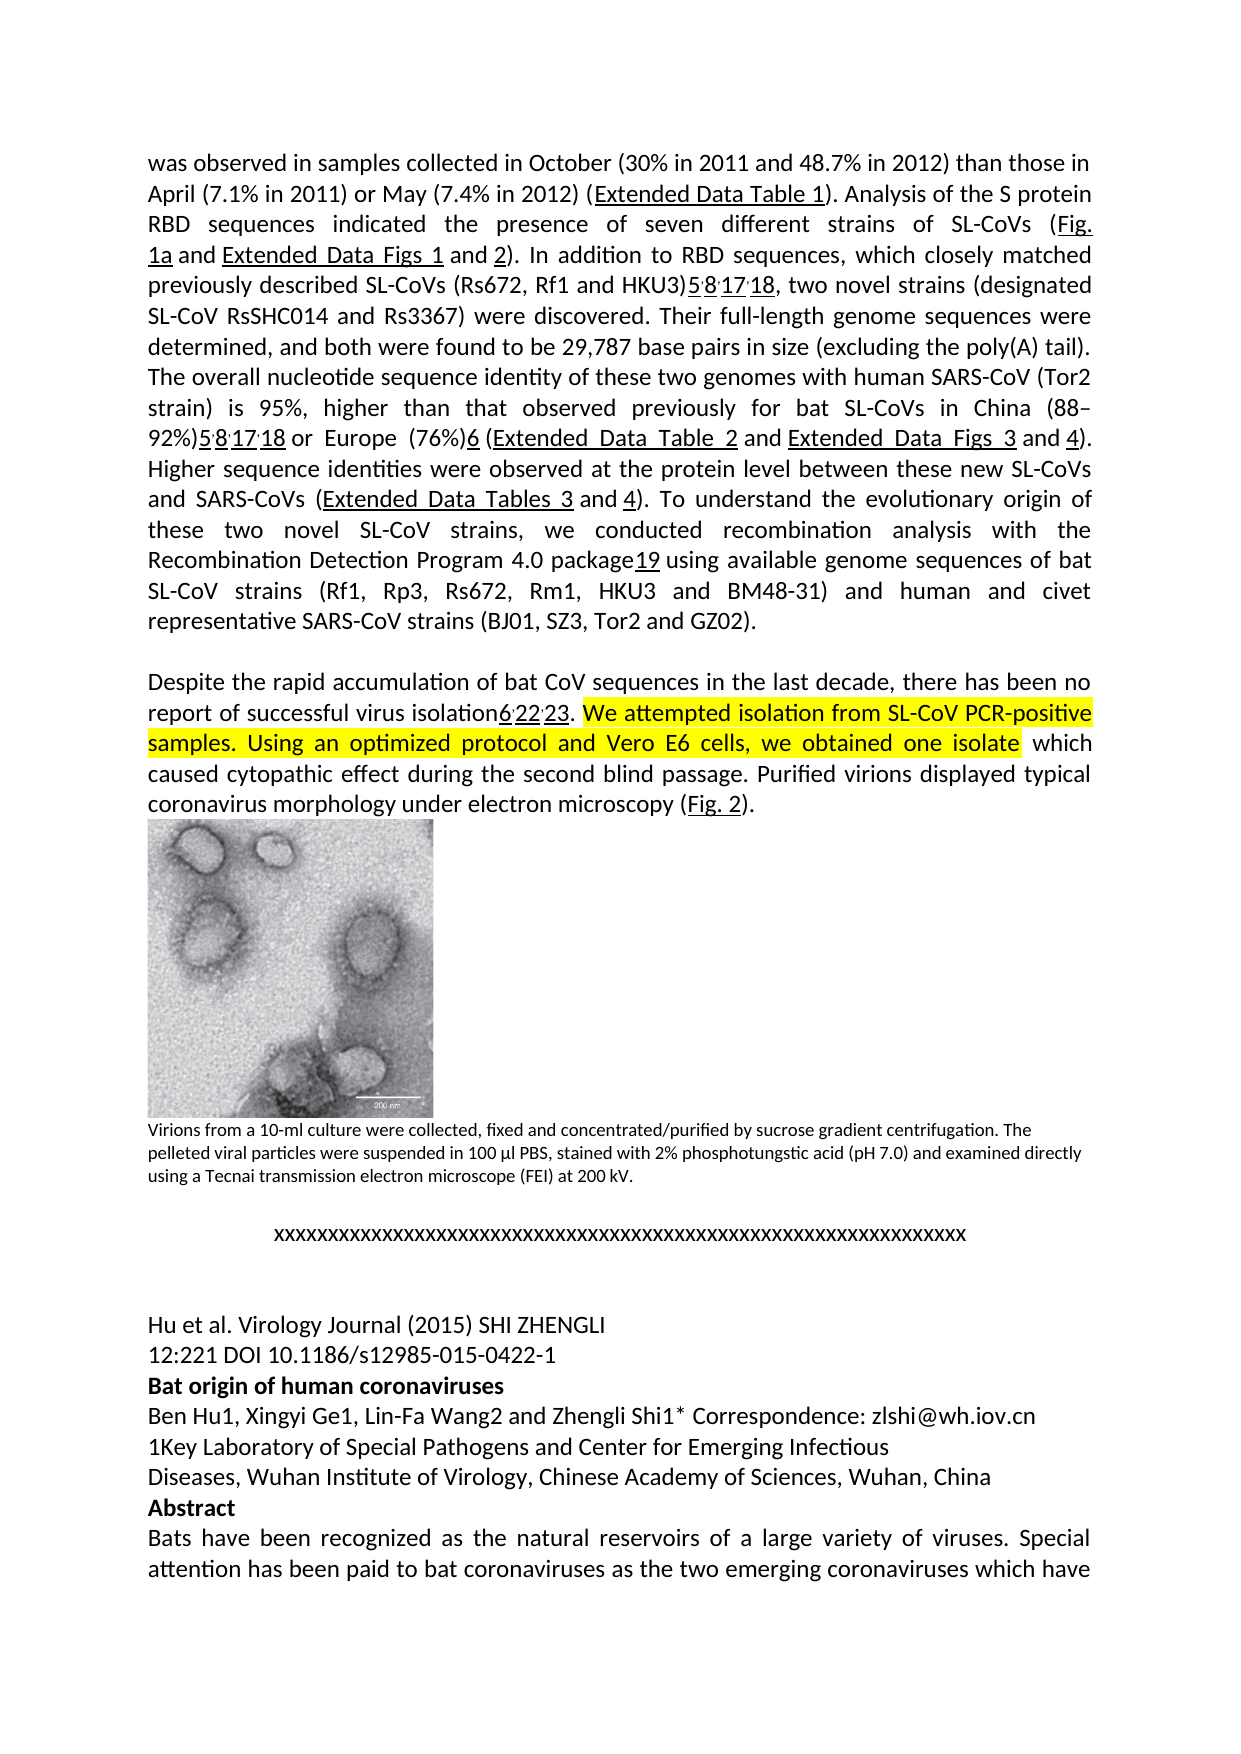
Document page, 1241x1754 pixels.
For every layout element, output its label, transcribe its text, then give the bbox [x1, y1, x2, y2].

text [148, 148, 1093, 636]
text Ben Hu1, Xingyi Ge1, Lin-Fa Wang2 and Zhengli Shi1* Correspondence: zlshi@wh.iov.cn [148, 1400, 1093, 1431]
text Abstract [148, 1492, 1093, 1522]
text 1Key Laboratory of Special Pathogens and Center for Emerging Infectious [148, 1431, 1093, 1461]
text Despite the rapid accumulation of bat CoV sequences in the last decade, there has been no report of successful virus isolation6,22,23. We attempted isolation from SL-CoV PCR-positive samples. Using an optimized protocol and Vero E6 cells, we obtained one isolate which caused cytopathic effect during the second blind passage. Purified virions displayed typical coronavirus morphology under electron microscopy (Fig. 2). [148, 666, 1093, 819]
text 12:221 DOI 10.1186/s12985-015-0422-1 [148, 1339, 1093, 1370]
text Diseases, Wuhan Institute of Virology, Chinese Academy of Sciences, Wuhan, China [148, 1461, 1093, 1492]
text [148, 1522, 1093, 1583]
text Bat origin of human coronaviruses [148, 1370, 1093, 1400]
text xxxxxxxxxxxxxxxxxxxxxxxxxxxxxxxxxxxxxxxxxxxxxxxxxxxxxxxxxxxxxxxx [148, 1217, 1093, 1248]
text Hu et al. Virology Journal (2015) SHI ZHENGLI [148, 1309, 1093, 1339]
text Virions from a 10-ml culture were collected, fixed and concentrated/purified by sucrose gradient centrifugation. The pelleted viral particles were suspended in 100 μl PBS, stained with 2% phosphotungstic acid (pH 7.0) and examined directly using a Tecnai transmission electron microscope (FEI) at 200 kV. [148, 1118, 1093, 1187]
picture [147, 819, 434, 1118]
